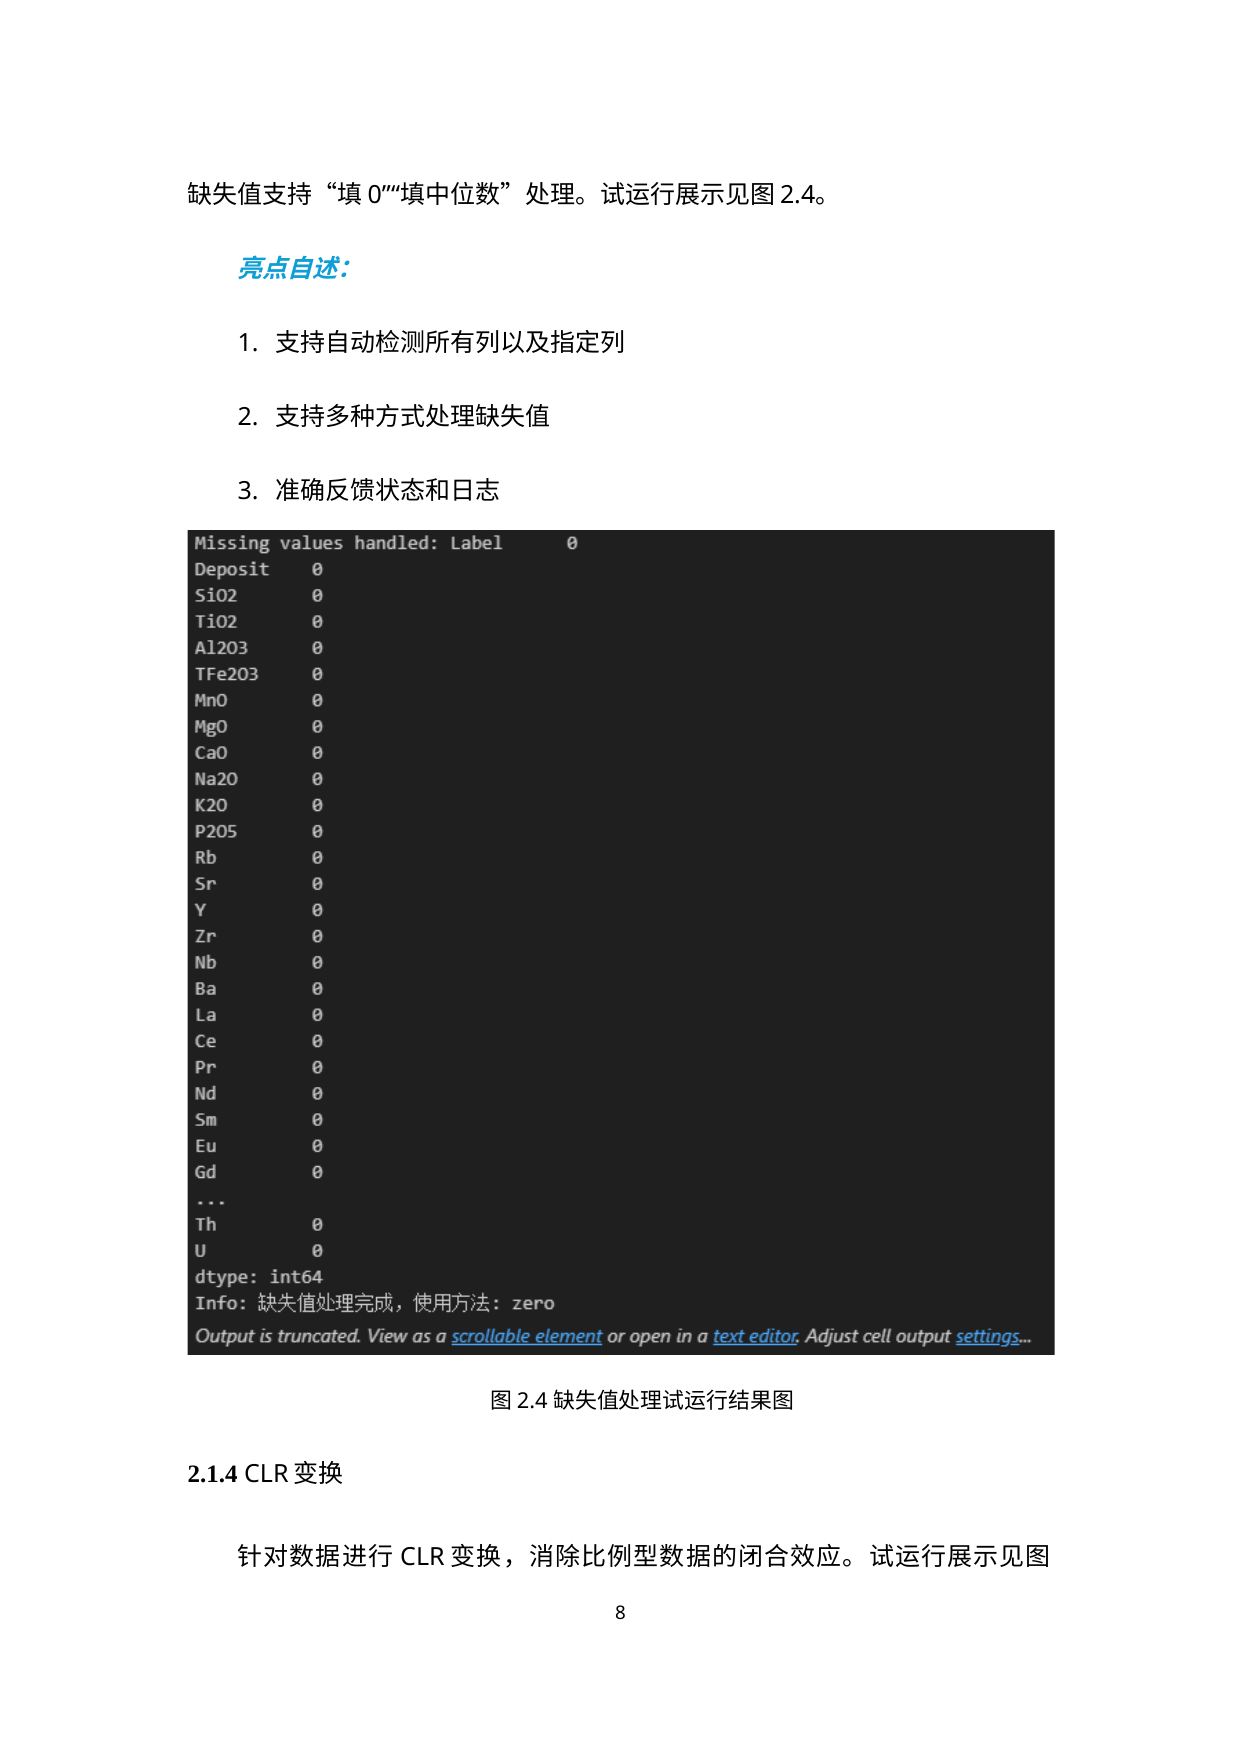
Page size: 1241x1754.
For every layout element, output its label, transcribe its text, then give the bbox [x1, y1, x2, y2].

picture [187, 530, 1055, 1355]
text 亮点自述： [187, 234, 1053, 299]
list 支持多种方式处理缺失值 [237, 382, 1053, 447]
text 图2.4 缺失值处理试运行结果图 [187, 1382, 1053, 1415]
text 设置专属缺失值处理模块，自动检测所有数值列，并支持检测指定列；对缺失值支持“填0”“填中位数”处理。试运行展示见图2.4。 [187, 160, 1053, 225]
list 准确反馈状态和日志 [237, 456, 1053, 521]
text 2.1.4 CLR变换 [187, 1439, 1053, 1504]
text 针对数据进行CLR变换，消除比例型数据的闭合效应。试运行展示见图2.5。 [187, 1522, 1053, 1587]
list 支持自动检测所有列以及指定列 [237, 308, 1053, 373]
